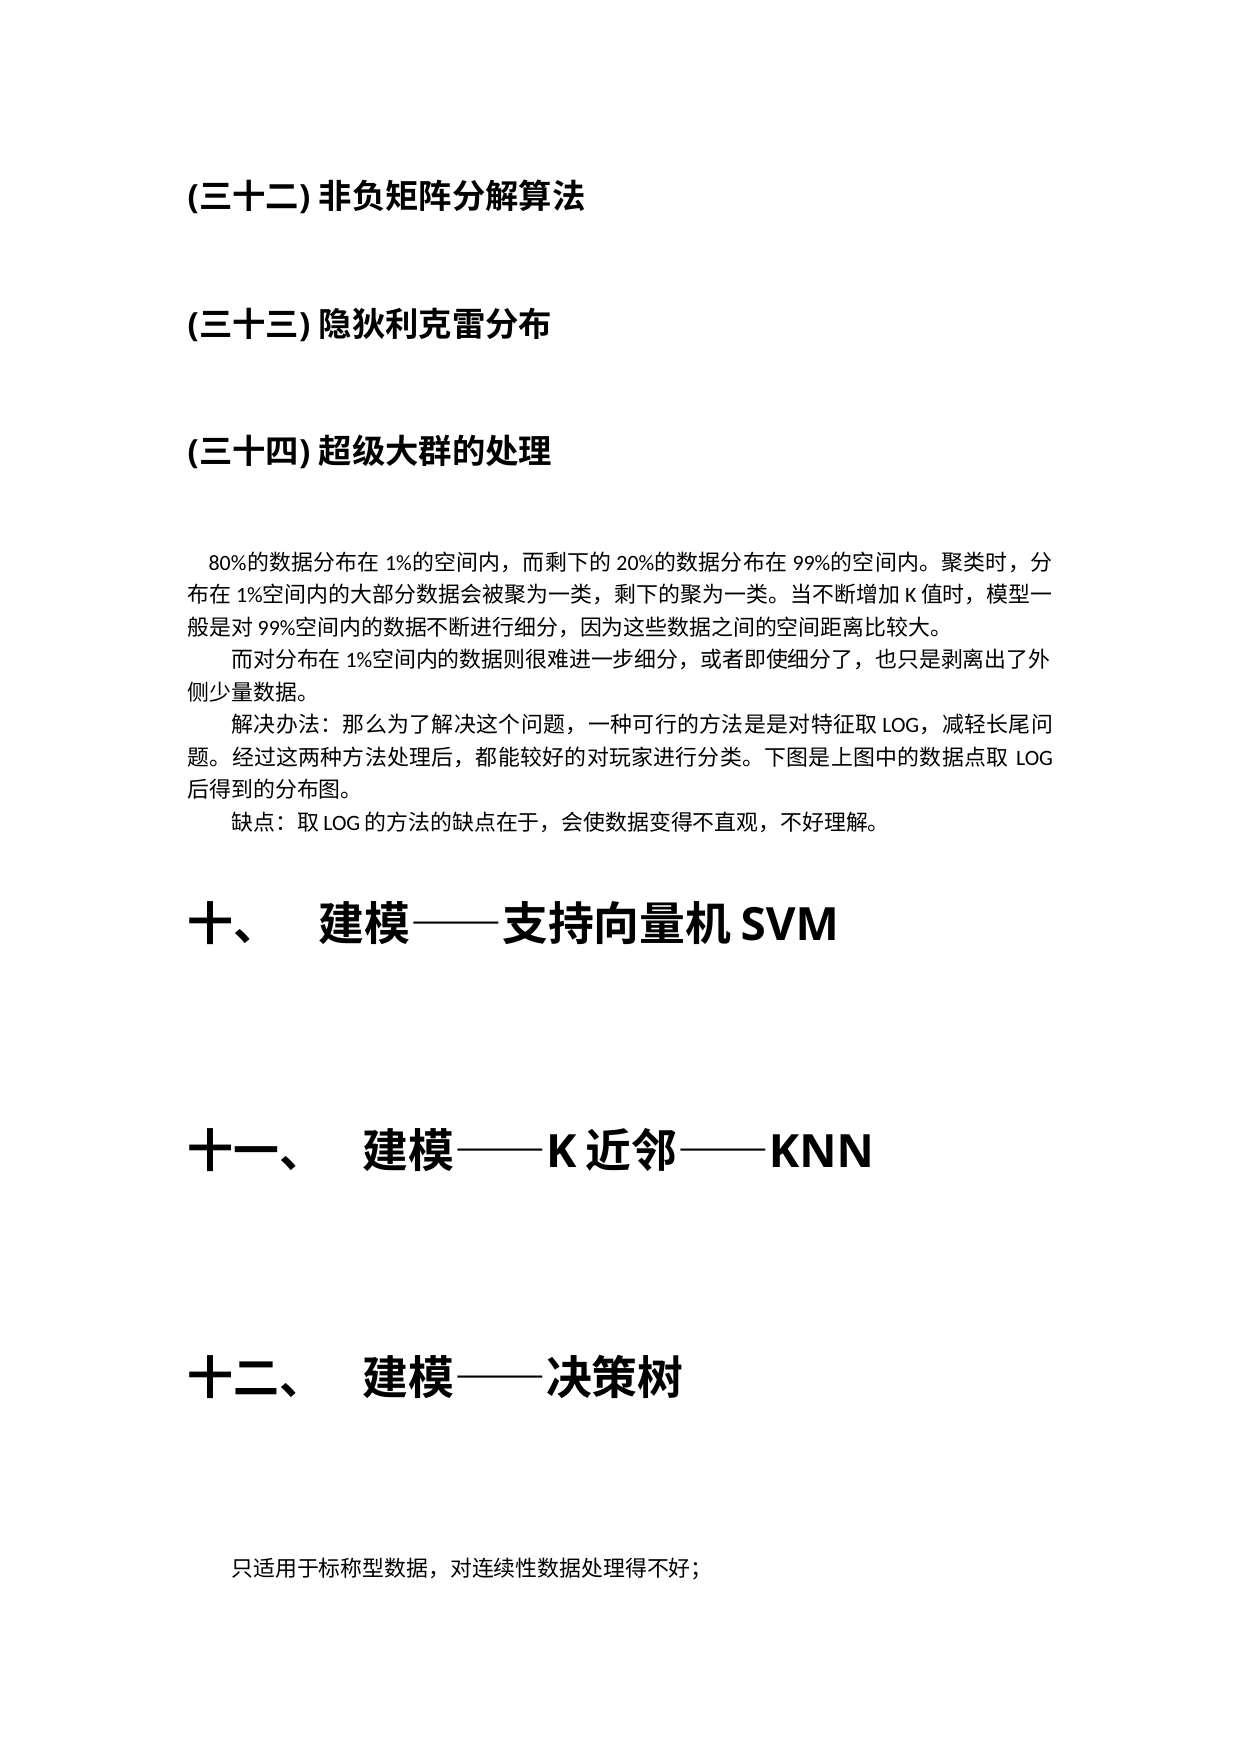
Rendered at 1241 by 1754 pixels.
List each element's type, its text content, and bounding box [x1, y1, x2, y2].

subtitle 建模——支持向量机SVM [187, 872, 1053, 969]
subtitle 非负矩阵分解算法 [187, 162, 1053, 227]
subtitle 超级大群的处理 [187, 417, 1053, 482]
text 解决办法：那么为了解决这个问题，一种可行的方法是是对特征取LOG，减轻长尾问题。经过这两种方法处理后，都能较好的对玩家进行分类。下图是上图中的数据点取LOG后得到的分布图。 [187, 707, 1053, 804]
subtitle 隐狄利克雷分布 [187, 289, 1053, 354]
text 80%的数据分布在1%的空间内，而剩下的20%的数据分布在99%的空间内。聚类时，分布在1%空间内的大部分数据会被聚为一类，剩下的聚为一类。当不断增加K值时，模型一般是对99%空间内的数据不断进行细分，因为这些数据之间的空间距离比较大。 [187, 544, 1053, 642]
subtitle 建模——决策树 [187, 1325, 1053, 1423]
subtitle 建模——K近邻——KNN [187, 1099, 1053, 1196]
text 缺点：取LOG的方法的缺点在于，会使数据变得不直观，不好理解。 [187, 804, 1053, 837]
text 而对分布在1%空间内的数据则很难进一步细分，或者即使细分了，也只是剥离出了外侧少量数据。 [187, 642, 1053, 707]
text 只适用于标称型数据，对连续性数据处理得不好； [187, 1551, 1053, 1583]
